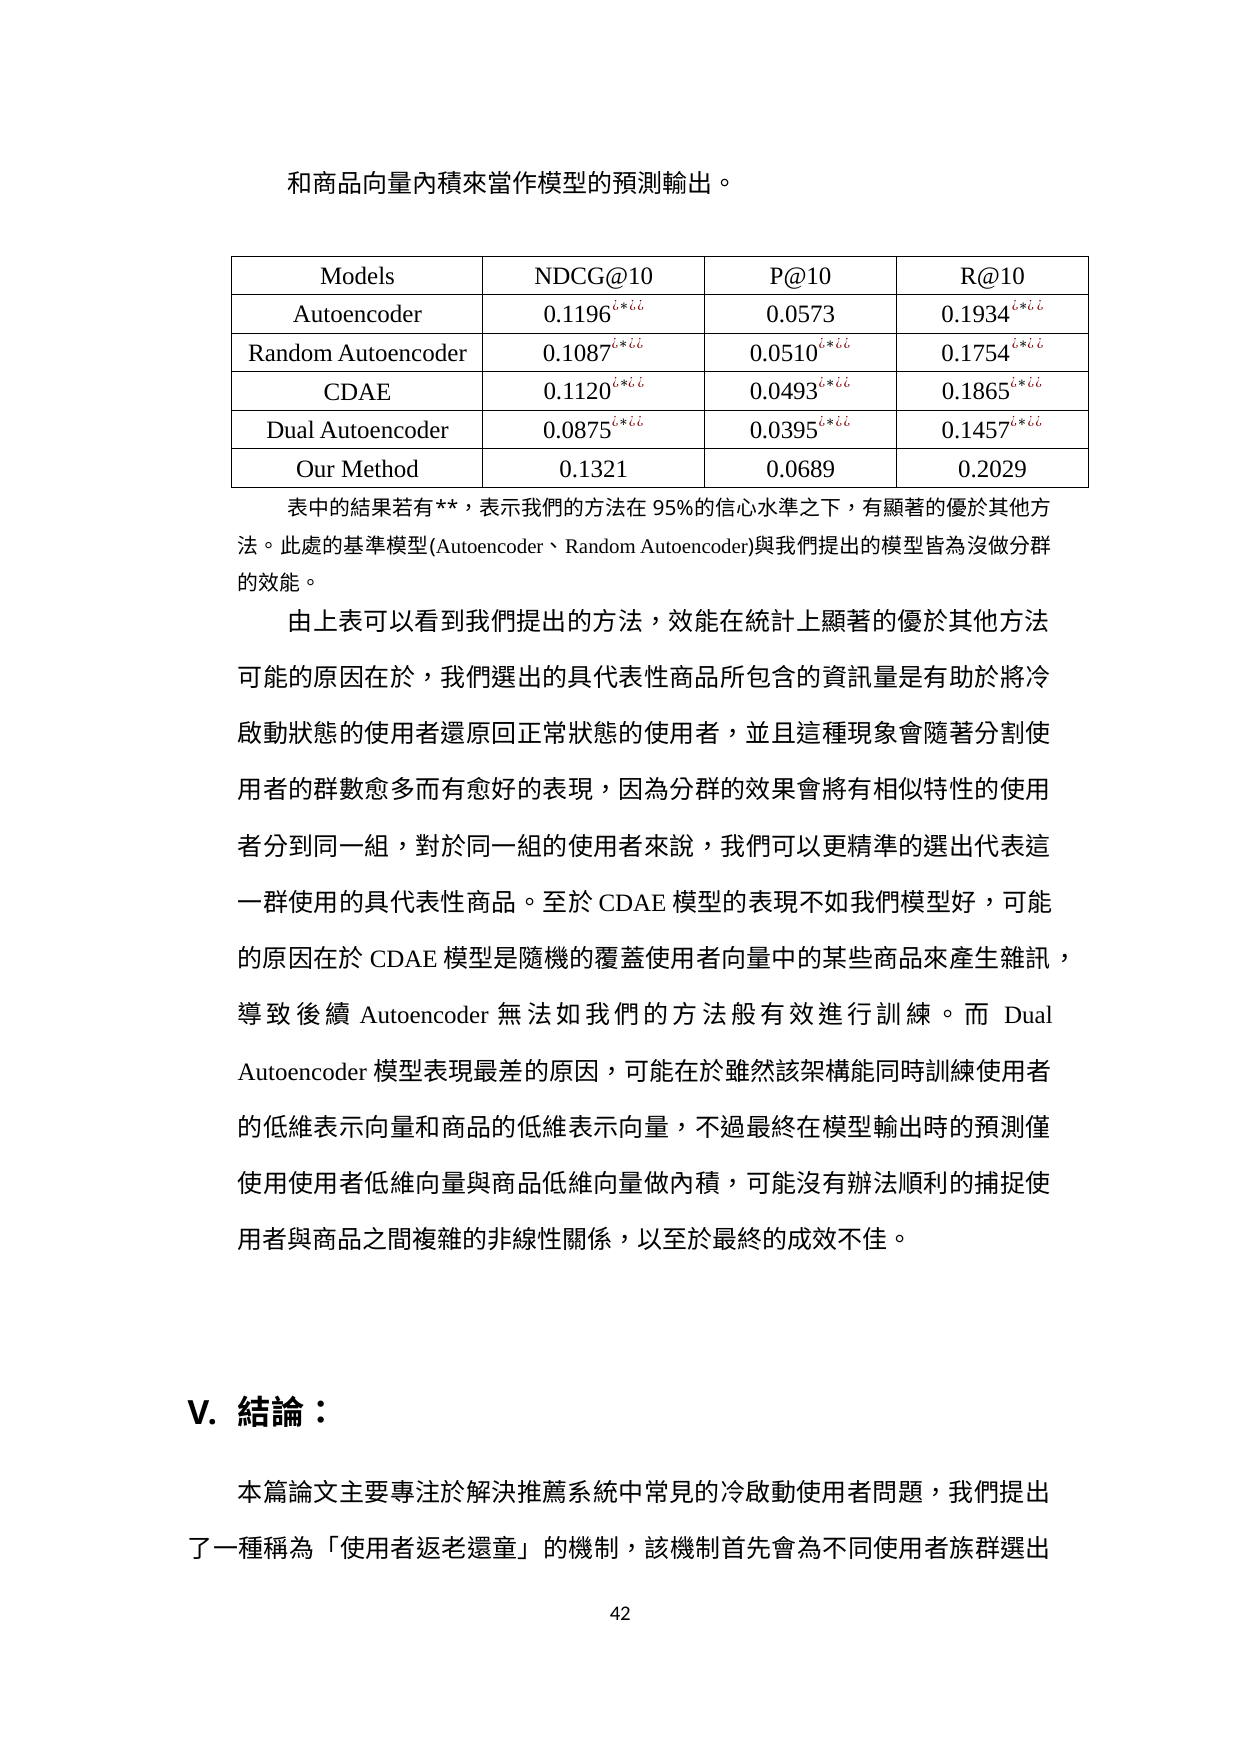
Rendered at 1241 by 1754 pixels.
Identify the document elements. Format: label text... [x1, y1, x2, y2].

list 結論： [187, 1372, 1053, 1447]
table_cell [705, 334, 896, 371]
table_cell [897, 334, 1088, 371]
text 表中的結果若有**，表示我們的方法在95%的信心水準之下，有顯著的優於其他方法。此處的基準模型(Autoencoder、Random Autoencoder)與我們提出的模型皆為沒做分群的效能。 [237, 488, 1053, 600]
table_cell [897, 295, 1088, 333]
table_cell [705, 411, 896, 448]
table_cell [897, 411, 1088, 448]
table_cell Dual Autoencoder [232, 411, 482, 448]
table_header Models [232, 257, 482, 294]
list Dual Autoencoder [19]：如同在文獻回顧中所介紹的，Dual Autoencoder 會在訓練模型時，同時訓練使用者與商品的向量表示法，我們在此設定使用者與商品向量壓縮後的維度為1024，並將壓縮後的使用者向量和商品向量內積來當作模型的預測輸出。 [237, 162, 1053, 200]
table_cell 0.0689 [705, 449, 896, 487]
table_cell [897, 372, 1088, 410]
table_cell Our Method [232, 449, 482, 487]
table_cell [483, 295, 704, 333]
table_cell CDAE [232, 372, 482, 410]
table_cell [483, 334, 704, 371]
table_header NDCG@10 [483, 257, 704, 294]
table_cell 0.1321 [483, 449, 704, 487]
table_header R@10 [897, 257, 1088, 294]
text 由上表可以看到我們提出的方法，效能在統計上顯著的優於其他方法，可能的原因在於，我們選出的具代表性商品所包含的資訊量是有助於將冷啟動狀態的使用者還原回正常狀態的使用者，並且這種現象會隨著分割使用者的群數愈多而有愈好的表現，因為分群的效果會將有相似特性的使用者分到同一組，對於同一組的使用者來說，我們可以更精準的選出代表這一群使用的具代表性商品。至於CDAE模型的表現不如我們模型好，可能的原因在於CDAE模型是隨機的覆蓋使用者向量中的某些商品來產生雜訊，導致後續Autoencoder無法如我們的方法般有效進行訓練。而 Dual Autoencoder 模型表現最差的原因，可能在於雖然該架構能同時訓練使用者的低維表示向量和商品的低維表示向量，不過最終在模型輸出時的預測僅使用使用者低維向量與商品低維向量做內積，可能沒有辦法順利的捕捉使用者與商品之間複雜的非線性關係，以至於最終的成效不佳。 [237, 600, 1053, 1257]
table_cell [483, 372, 704, 410]
table_cell 0.2029 [897, 449, 1088, 487]
table_cell Autoencoder [232, 295, 482, 333]
table_cell [483, 411, 704, 448]
table_cell Random Autoencoder [232, 334, 482, 371]
table_cell [705, 372, 896, 410]
table_cell 0.0573 [705, 295, 896, 333]
table_header P@10 [705, 257, 896, 294]
